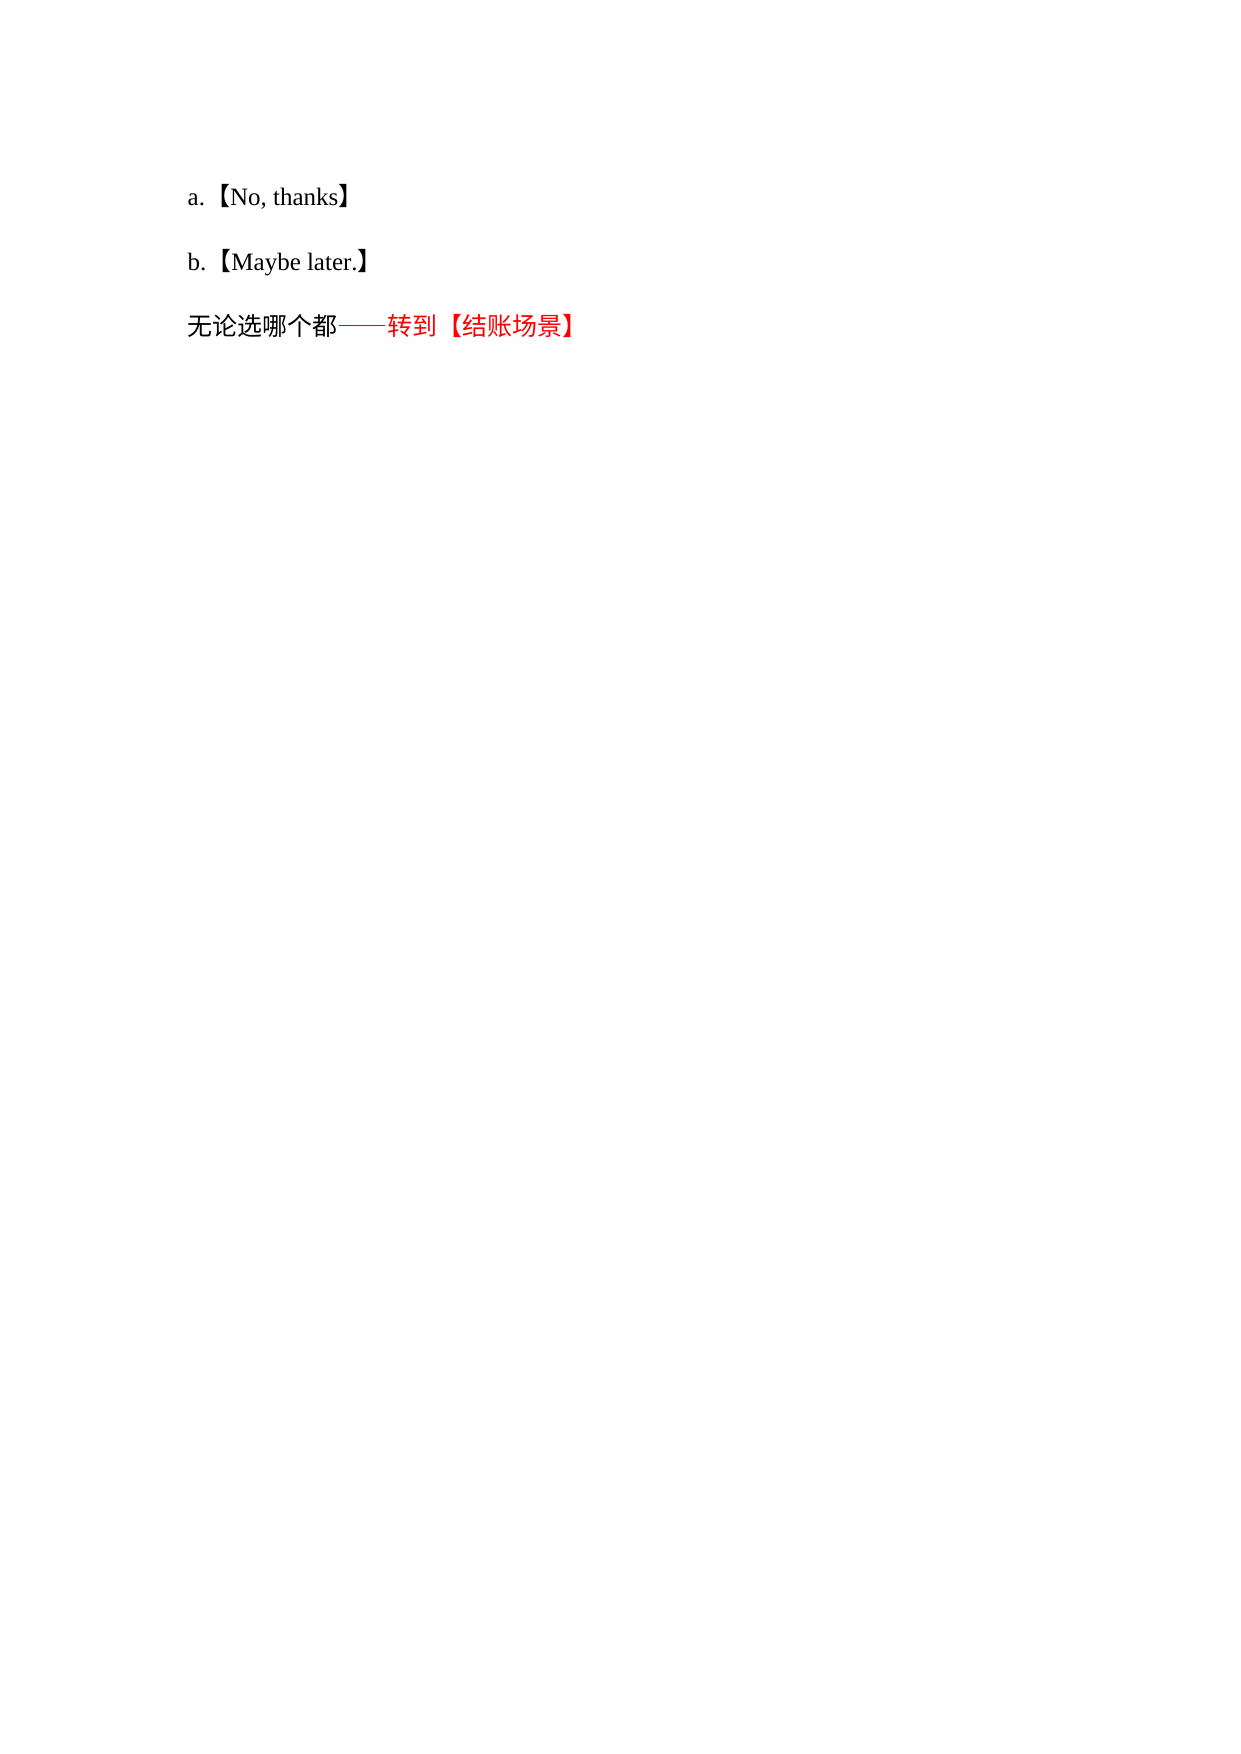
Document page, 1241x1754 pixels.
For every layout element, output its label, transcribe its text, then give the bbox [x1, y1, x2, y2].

text a.【No, thanks】 [187, 162, 1053, 227]
text b.【Maybe later.】 [187, 227, 1053, 292]
text 无论选哪个都——转到【结账场景】 [187, 292, 1053, 357]
